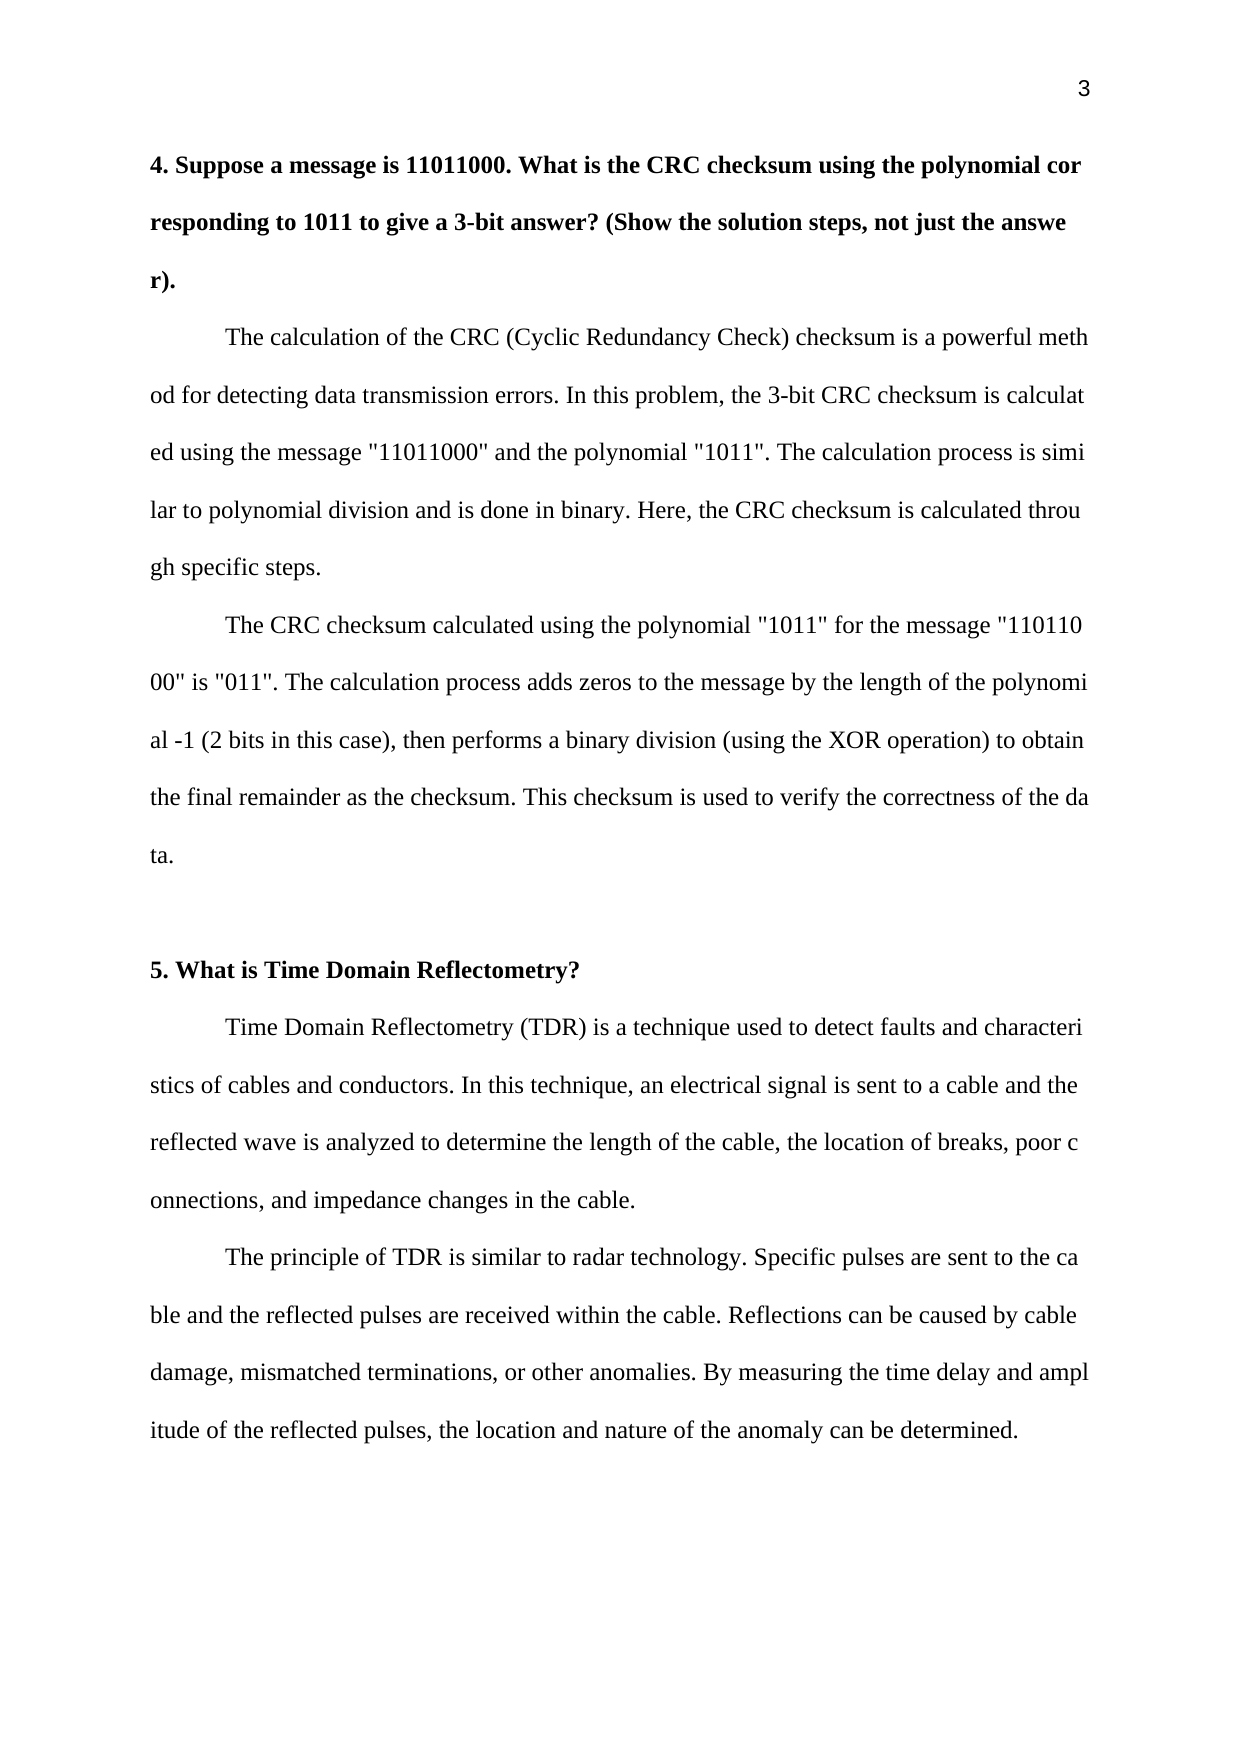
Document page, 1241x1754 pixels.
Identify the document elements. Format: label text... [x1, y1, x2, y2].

text The CRC checksum calculated using the polynomial "1011" for the message "11011000" is "011". The calculation process adds zeros to the message by the length of the polynomial -1 (2 bits in this case), then performs a binary division (using the XOR operation) to obtain the final remainder as the checksum. This checksum is used to verify the correctness of the data. [150, 610, 1090, 869]
text The calculation of the CRC (Cyclic Redundancy Check) checksum is a powerful method for detecting data transmission errors. In this problem, the 3-bit CRC checksum is calculated using the message "11011000" and the polynomial "1011". The calculation process is similar to polynomial division and is done in binary. Here, the CRC checksum is calculated through specific steps. [150, 322, 1090, 581]
text Time Domain Reflectometry (TDR) is a technique used to detect faults and characteristics of cables and conductors. In this technique, an electrical signal is sent to a cable and the reflected wave is analyzed to determine the length of the cable, the location of breaks, poor connections, and impedance changes in the cable. [150, 1012, 1090, 1214]
text The principle of TDR is similar to radar technology. Specific pulses are sent to the cable and the reflected pulses are received within the cable. Reflections can be caused by cable damage, mismatched terminations, or other anomalies. By measuring the time delay and amplitude of the reflected pulses, the location and nature of the anomaly can be determined. [150, 1242, 1090, 1444]
text 4. Suppose a message is 11011000. What is the CRC checksum using the polynomial corresponding to 1011 to give a 3-bit answer? (Show the solution steps, not just the answer). [150, 150, 1090, 294]
text 5. What is Time Domain Reflectometry? [150, 955, 1090, 984]
